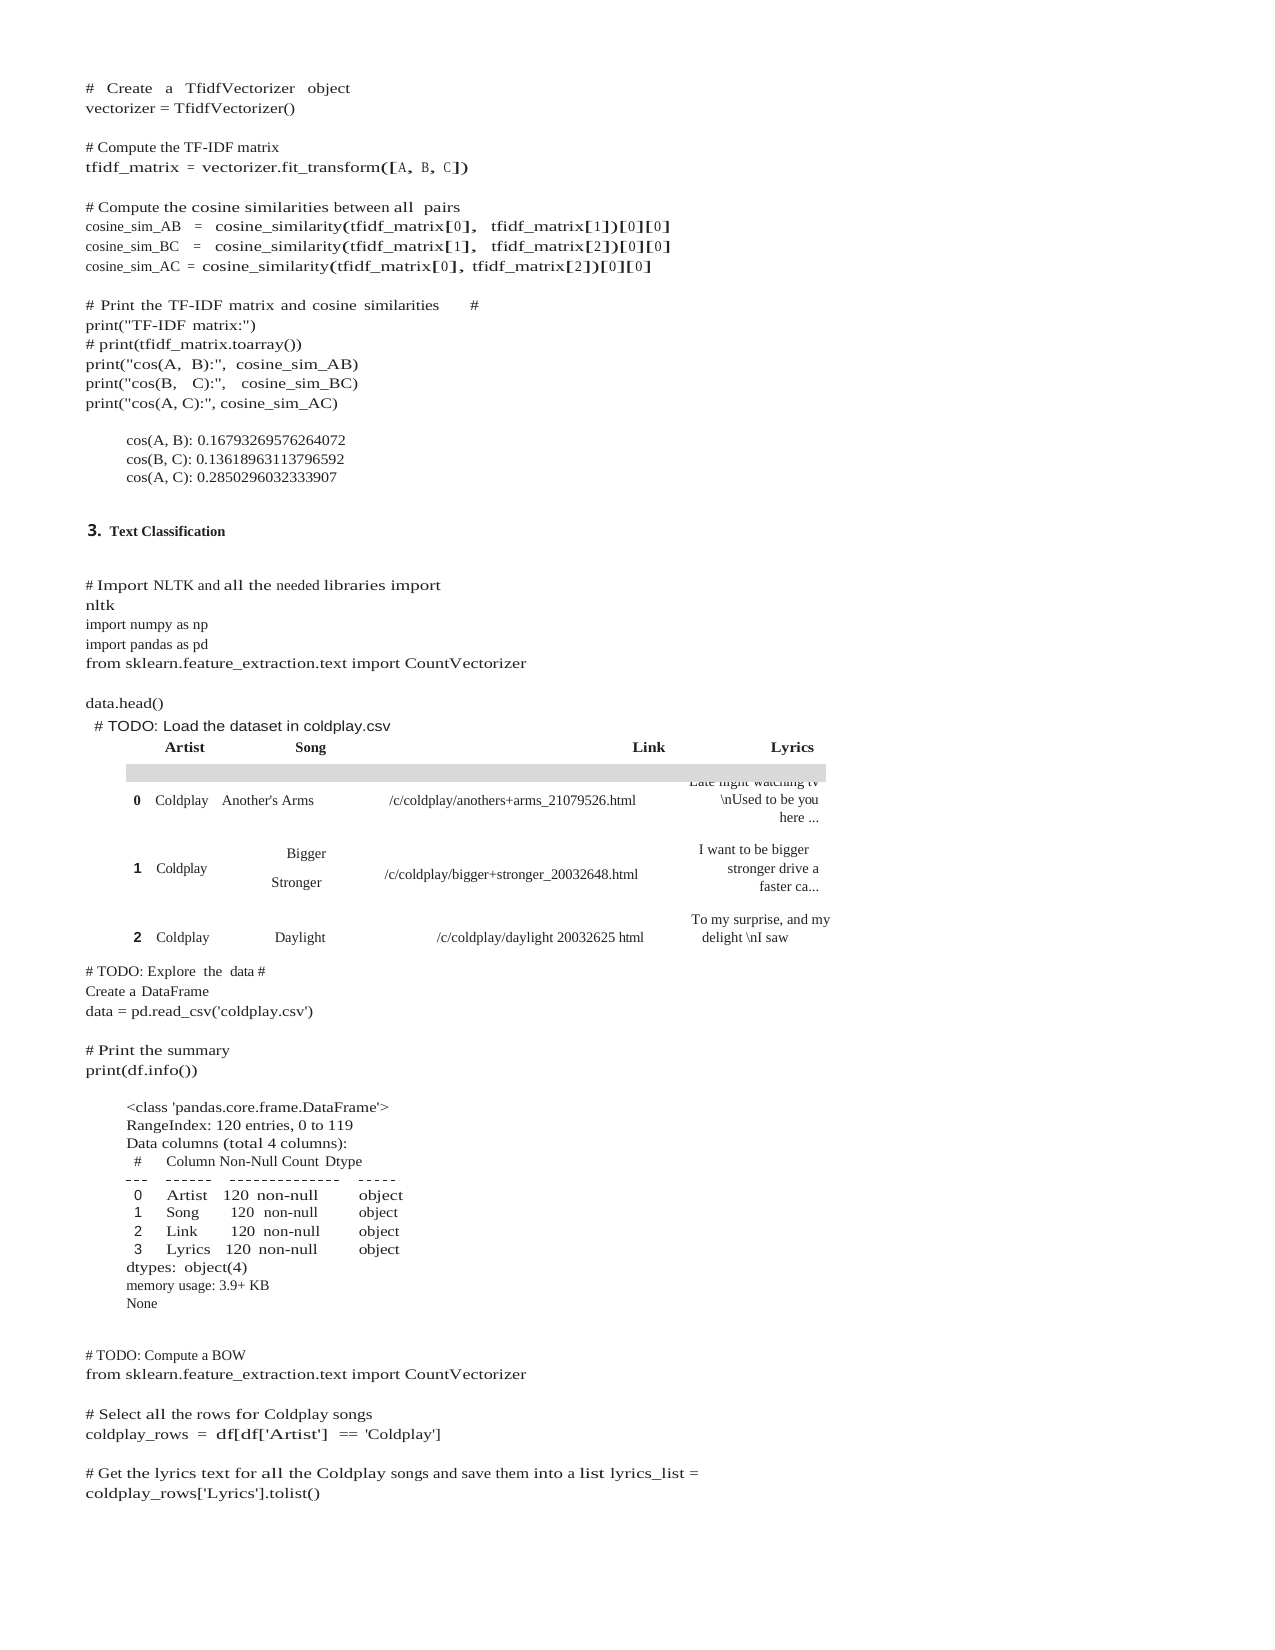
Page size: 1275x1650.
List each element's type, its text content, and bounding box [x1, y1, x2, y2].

text # TODO: Compute a BOW [85, 1346, 1227, 1363]
text coldplay_rows = df[df['Artist'] == 'Coldplay'] [85, 1426, 1227, 1442]
text data = pd.read_csv('coldplay.csv') [85, 1002, 1227, 1019]
text <class 'pandas.core.frame.DataFrame'> RangeIndex: 120 entries, 0 to 119 [126, 1099, 442, 1133]
text # Compute the cosine similarities between all pairs [85, 198, 1227, 215]
text # Print the TF-IDF matrix and cosine similarities # print("TF-IDF matrix:") [85, 297, 478, 333]
text import numpy as np import pandas as pd [85, 616, 246, 652]
list Artist 120 non-null object [134, 1175, 1227, 1203]
text cos(A, C): 0.2850296032333907 [126, 469, 1227, 485]
text I want to be bigger [699, 841, 1227, 857]
text 0 Coldplay Another's Arms /c/coldplay/anothers+arms_21079526.html [133, 791, 664, 808]
text # Print the summary print(df.info()) [85, 1042, 246, 1078]
text # TODO: Explore the data # Create a DataFrame [85, 963, 278, 999]
list Song 120 non-null object [134, 1204, 1227, 1221]
text cosine_sim_AB = cosine_similarity(tfidf_matrix[0], tfidf_matrix[1])[0][0] cosine_sim_BC = cosine_similarity(tfidf_matrix[1], tfidf_matrix[2])[0][0] cosine_sim_AC = cosine_similarity(tfidf_matrix[0], tfidf_matrix[2])[0][0] [85, 218, 671, 274]
text # Select all the rows for Coldplay songs [85, 1406, 1227, 1423]
list Lyrics 120 non-null object dtypes: object(4) [126, 1241, 407, 1275]
text here ... [686, 809, 819, 825]
text Late night watching tv \nUsed to be you [686, 782, 819, 808]
text from sklearn.feature_extraction.text import CountVectorizer [85, 1366, 1227, 1383]
text # Compute the TF-IDF matrix [85, 139, 1227, 156]
list Coldplay [133, 861, 213, 877]
text # Get the lyrics text for all the Coldplay songs and save them into a list lyrics_list = coldplay_rows['Lyrics'].tolist() [85, 1465, 699, 1502]
text To my surprise, and my delight \nI saw [691, 911, 838, 946]
text # print(tfidf_matrix.toarray()) [85, 336, 1227, 353]
text print("cos(A, B):", cosine_sim_AB) print("cos(B, C):", cosine_sim_BC) print("cos(A, C):", cosine_sim_AC) [85, 356, 358, 412]
text data.head() [85, 696, 1227, 711]
subtitle Artist Song Link Lyrics [164, 739, 1227, 756]
text memory usage: 3.9+ KB None [126, 1277, 302, 1311]
list Coldplay Daylight /c/coldplay/daylight 20032625 html [133, 929, 664, 946]
list Link 120 non-null object [134, 1223, 1227, 1240]
subtitle Text Classification [87, 519, 1227, 542]
text # Column Non-Null Count Dtype [134, 1153, 1227, 1169]
text cos(A, B): 0.16793269576264072 [126, 432, 1227, 449]
text # Create a TfidfVectorizer object vectorizer = TfidfVectorizer() [85, 80, 350, 116]
text tfidf_matrix = vectorizer.fit_transform([A, B, C]) [85, 159, 1227, 176]
text stronger drive a [686, 861, 819, 877]
text cos(B, C): 0.13618963113796592 [126, 451, 1227, 468]
text Data columns (total 4 columns): [126, 1135, 1227, 1152]
text Stronger /c/coldplay/bigger+stronger_20032648.html [271, 861, 664, 884]
text faster ca... [686, 878, 819, 894]
text # Import NLTK and all the needed libraries import nltk [85, 577, 442, 613]
text from sklearn.feature_extraction.text import CountVectorizer [85, 655, 1227, 672]
